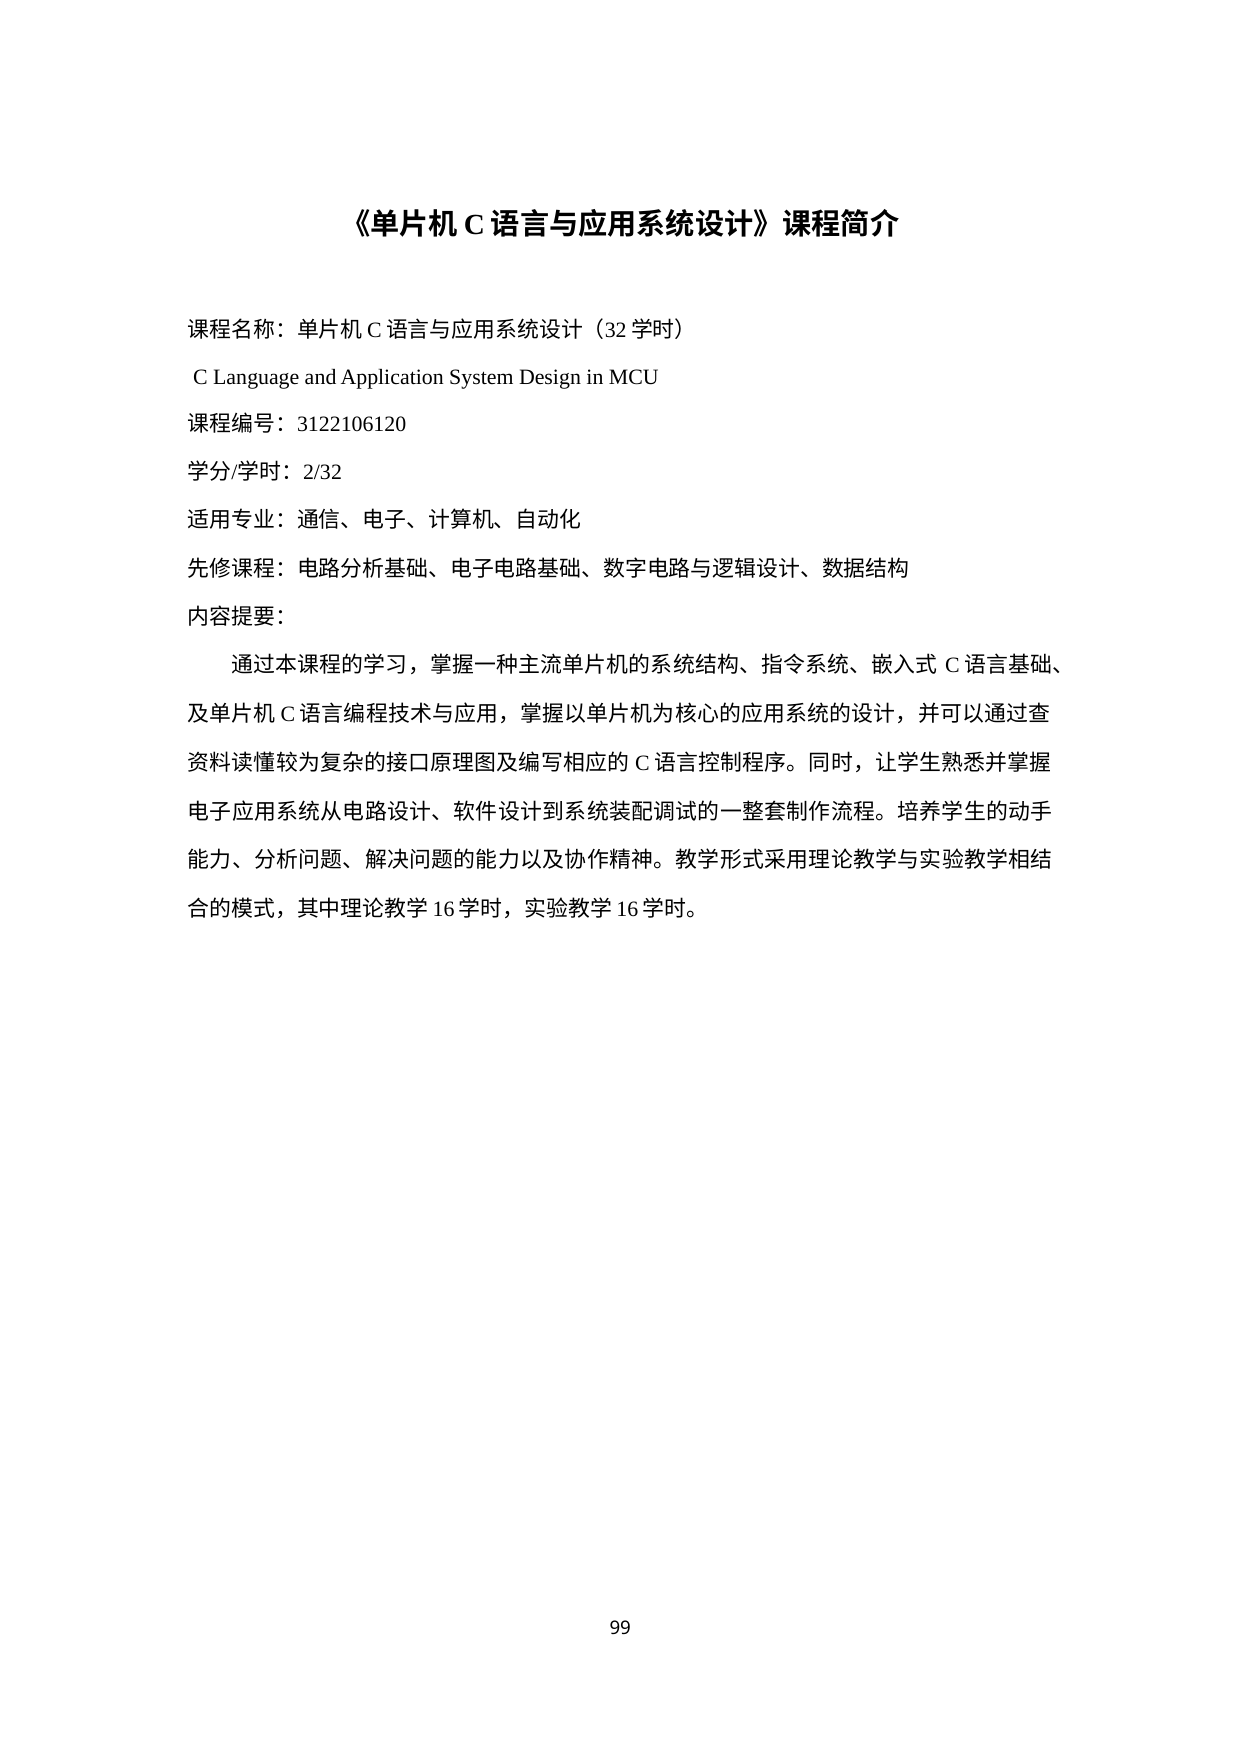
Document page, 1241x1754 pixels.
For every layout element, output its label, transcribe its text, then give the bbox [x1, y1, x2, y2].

text 课程名称：单片机C语言与应用系统设计（32学时） [187, 312, 1053, 344]
subtitle 《单片机C语言与应用系统设计》课程简介 [187, 189, 1053, 254]
text 适用专业：通信、电子、计算机、自动化 [187, 502, 1053, 534]
text 通过本课程的学习，掌握一种主流单片机的系统结构、指令系统、嵌入式C语言基础、及单片机C语言编程技术与应用，掌握以单片机为核心的应用系统的设计，并可以通过查资料读懂较为复杂的接口原理图及编写相应的C语言控制程序。同时，让学生熟悉并掌握电子应用系统从电路设计、软件设计到系统装配调试的一整套制作流程。培养学生的动手能力、分析问题、解决问题的能力以及协作精神。教学形式采用理论教学与实验教学相结合的模式，其中理论教学16学时，实验教学16学时。 [187, 647, 1053, 923]
text 学分/学时：2/32 [187, 454, 1053, 486]
text 先修课程：电路分析基础、电子电路基础、数字电路与逻辑设计、数据结构 [187, 550, 1053, 583]
text C Language and Application System Design in MCU [187, 360, 1053, 393]
text 内容提要： [187, 599, 1053, 631]
text 课程编号：3122106120 [187, 405, 1053, 438]
